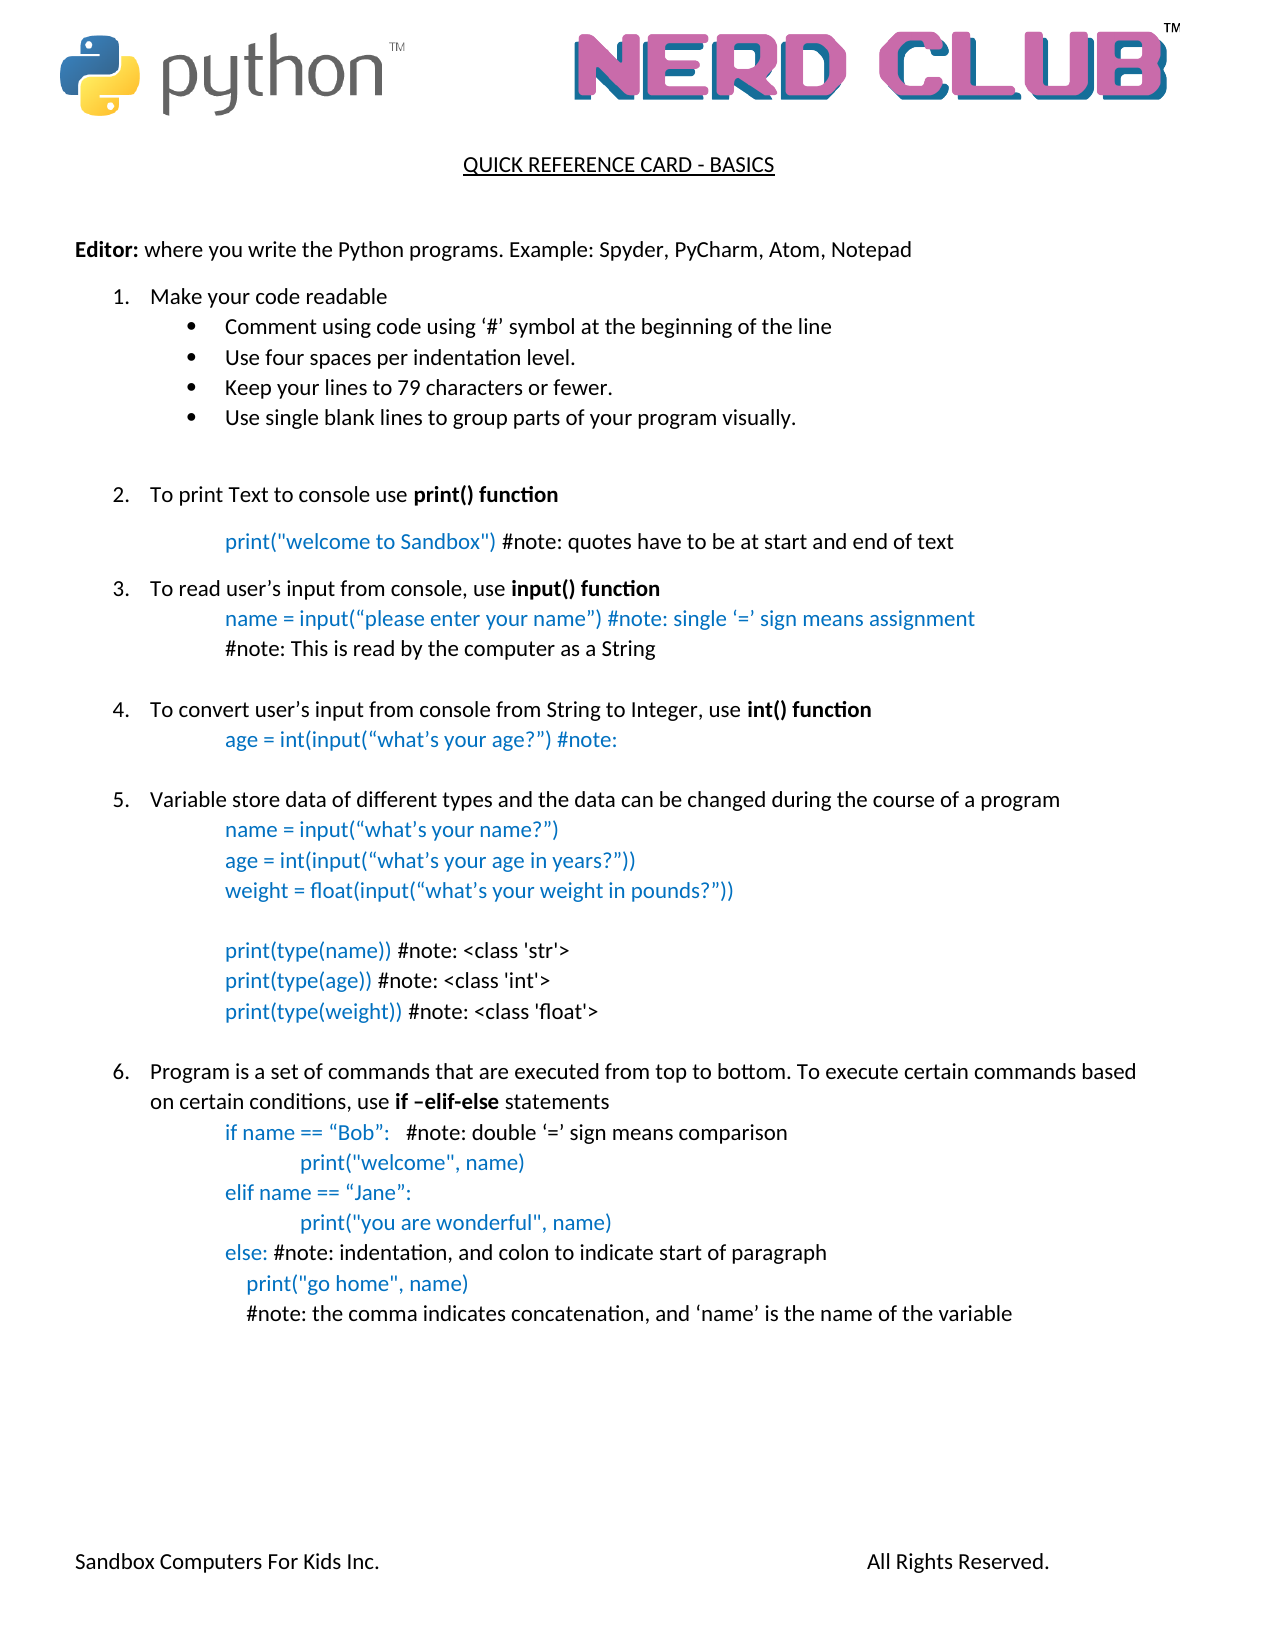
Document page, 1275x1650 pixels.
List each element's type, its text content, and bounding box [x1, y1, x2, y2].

list Program is a set of commands that are executed from top to bottom. To execute certain commands based on certain conditions, use if –elif-else statements [112, 1057, 1162, 1116]
list To convert user’s input from console from String to Integer, use int() function [112, 695, 1162, 723]
text QUICK REFERENCE CARD - BASICS [75, 150, 1162, 178]
list print(type(weight)) #note: <class 'float'> [150, 997, 1162, 1025]
list weight = float(input(“what’s your weight in pounds?”)) [225, 876, 1162, 904]
list To print Text to console use print() function [112, 480, 1162, 508]
list else: #note: indentation, and colon to indicate start of paragraph [225, 1238, 1162, 1267]
list Variable store data of different types and the data can be changed during the course of a program [112, 785, 1162, 813]
text print("welcome to Sandbox") #note: quotes have to be at start and end of text [150, 527, 1162, 555]
list print(type(age)) #note: <class 'int'> [150, 967, 1162, 995]
list if name == “Bob”: #note: double ‘=’ sign means comparison [225, 1118, 1162, 1146]
list Keep your lines to 79 characters or fewer. [187, 373, 1162, 401]
list Comment using code using ‘#’ symbol at the beginning of the line [187, 312, 1162, 341]
list #note: the comma indicates concatenation, and ‘name’ is the name of the variable [225, 1299, 1162, 1327]
list Use four spaces per indentation level. [187, 343, 1162, 371]
list To read user’s input from console, use input() function [112, 574, 1162, 602]
list print(type(name)) #note: <class 'str'> [150, 936, 1162, 964]
list elif name == “Jane”: [225, 1178, 1162, 1206]
list age = int(input(“what’s your age in years?”)) [225, 846, 1162, 874]
list print("welcome", name) [225, 1148, 1162, 1176]
list age = int(input(“what’s your age?”) #note: [225, 725, 1162, 753]
list Make your code readable [112, 282, 1162, 310]
picture [36, 27, 417, 123]
list name = input(“what’s your name?”) [225, 816, 1162, 844]
text Editor: where you write the Python programs. Example: Spyder, PyCharm, Atom, Notepad [75, 235, 1162, 263]
list #note: This is read by the computer as a String [225, 634, 1162, 662]
list print("go home", name) [225, 1269, 1162, 1297]
list name = input(“please enter your name”) #note: single ‘=’ sign means assignment [225, 604, 1162, 632]
picture [573, 21, 1180, 100]
list print("you are wonderful", name) [225, 1208, 1162, 1236]
list Use single blank lines to group parts of your program visually. [187, 403, 1162, 431]
